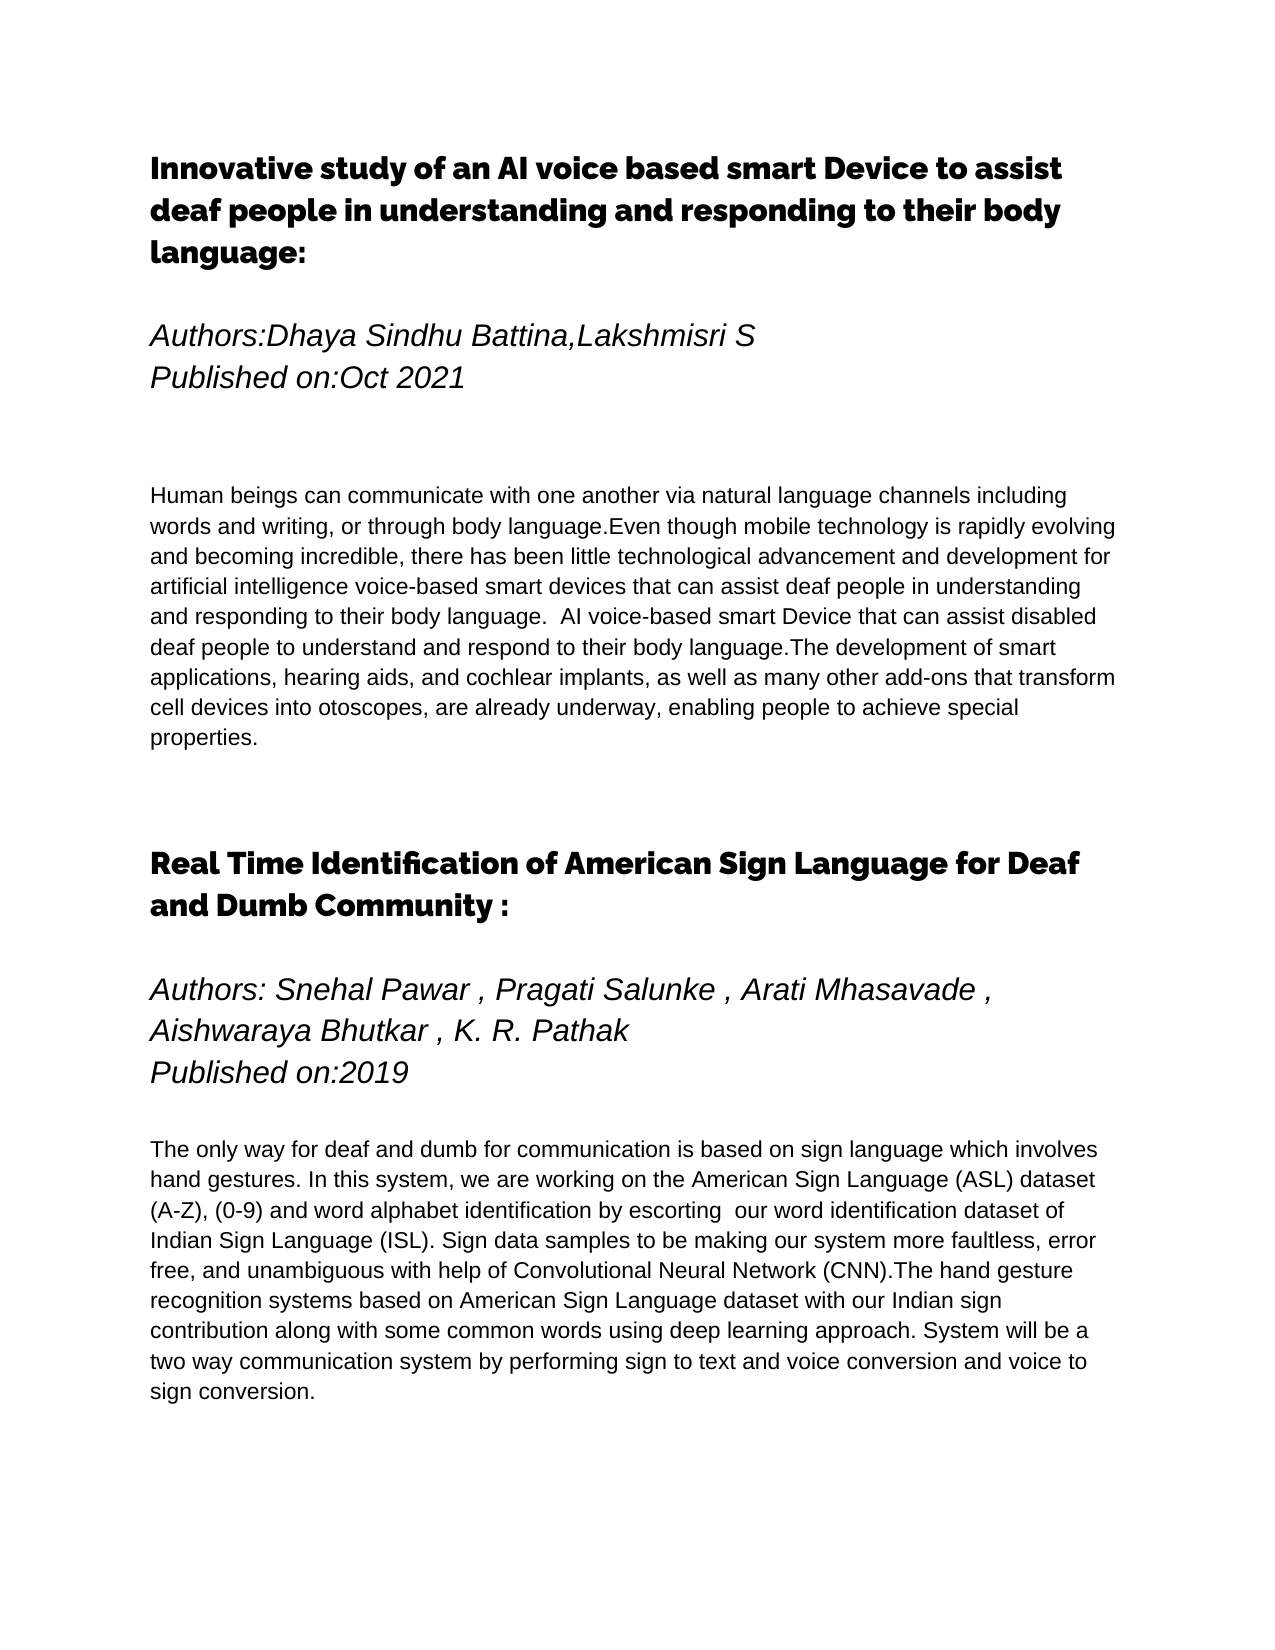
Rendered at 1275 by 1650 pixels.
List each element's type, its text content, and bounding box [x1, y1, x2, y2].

text Published on:2019 [150, 1054, 1125, 1090]
text The only way for deaf and dumb for communication is based on sign language which involves hand gestures. In this system, we are working on the American Sign Language (ASL) dataset (A-Z), (0-9) and word alphabet identification by escorting our word identification dataset of Indian Sign Language (ISL). Sign data samples to be making our system more faultless, error free, and unambiguous with help of Convolutional Neural Network (CNN).The hand gesture recognition systems based on American Sign Language dataset with our Indian sign contribution along with some common words using deep learning approach. System will be a two way communication system by performing sign to text and voice conversion and voice to sign conversion. [150, 1136, 1125, 1404]
text Published on:Oct 2021 [150, 359, 1125, 395]
text Innovative study of an AI voice based smart Device to assist deaf people in understanding and responding to their body language: [150, 150, 1125, 271]
text Authors:Dhaya Sindhu Battina,Lakshmisri S [150, 317, 1125, 353]
text Authors: Snehal Pawar , Pragati Salunke , Arati Mhasavade , Aishwaraya Bhutkar , K. R. Pathak [150, 971, 1125, 1048]
text Human beings can communicate with one another via natural language channels including words and writing, or through body language.Even though mobile technology is rapidly evolving and becoming incredible, there has been little technological advancement and development for artificial intelligence voice-based smart devices that can assist deaf people in understanding and responding to their body language. AI voice-based smart Device that can assist disabled deaf people to understand and respond to their body language.The development of smart applications, hearing aids, and cochlear implants, as well as many other add-ons that transform cell devices into otoscopes, are already underway, enabling people to achieve special properties. [150, 482, 1125, 751]
text Real Time Identification of American Sign Language for Deaf and Dumb Community : [150, 845, 1125, 924]
